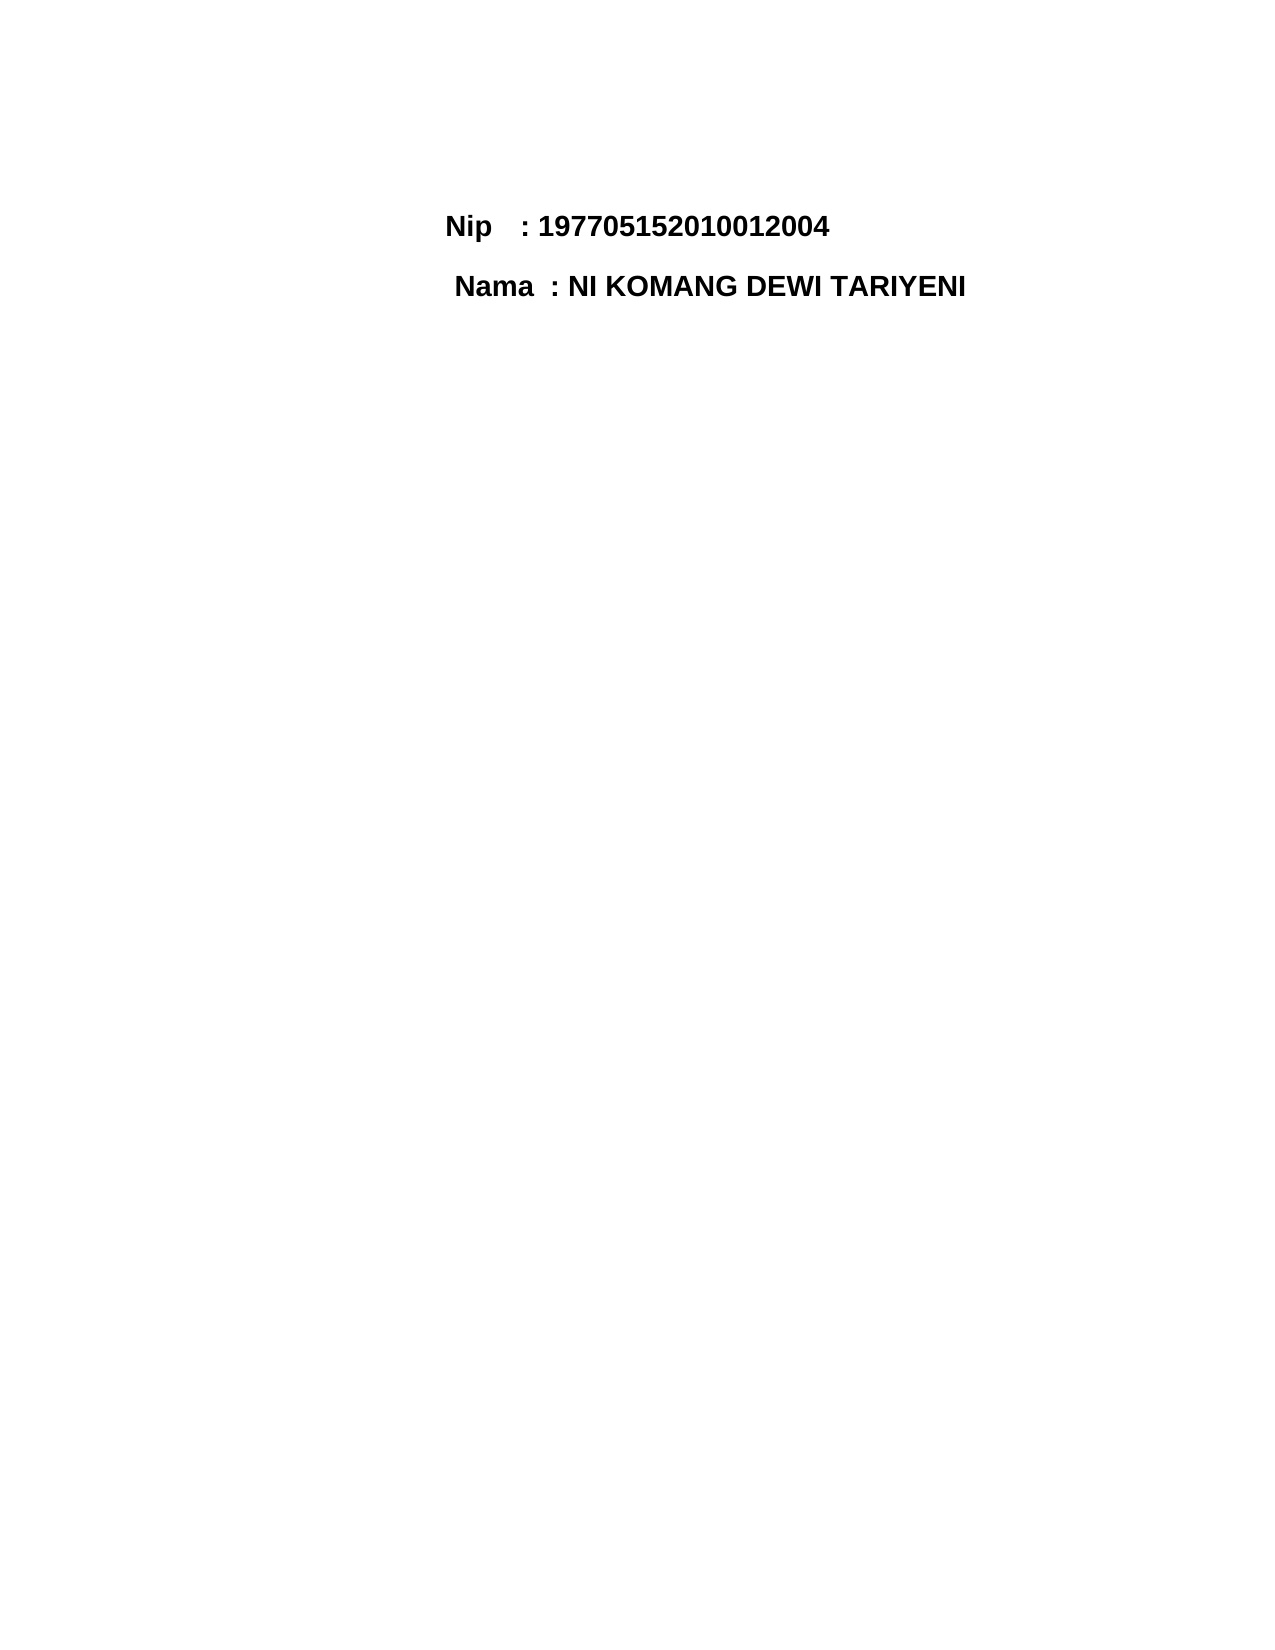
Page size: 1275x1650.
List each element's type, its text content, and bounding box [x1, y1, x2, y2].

text Nip : 197705152010012004 [150, 209, 1125, 243]
text Nama : NI KOMANG DEWI TARIYENI [150, 269, 1125, 341]
